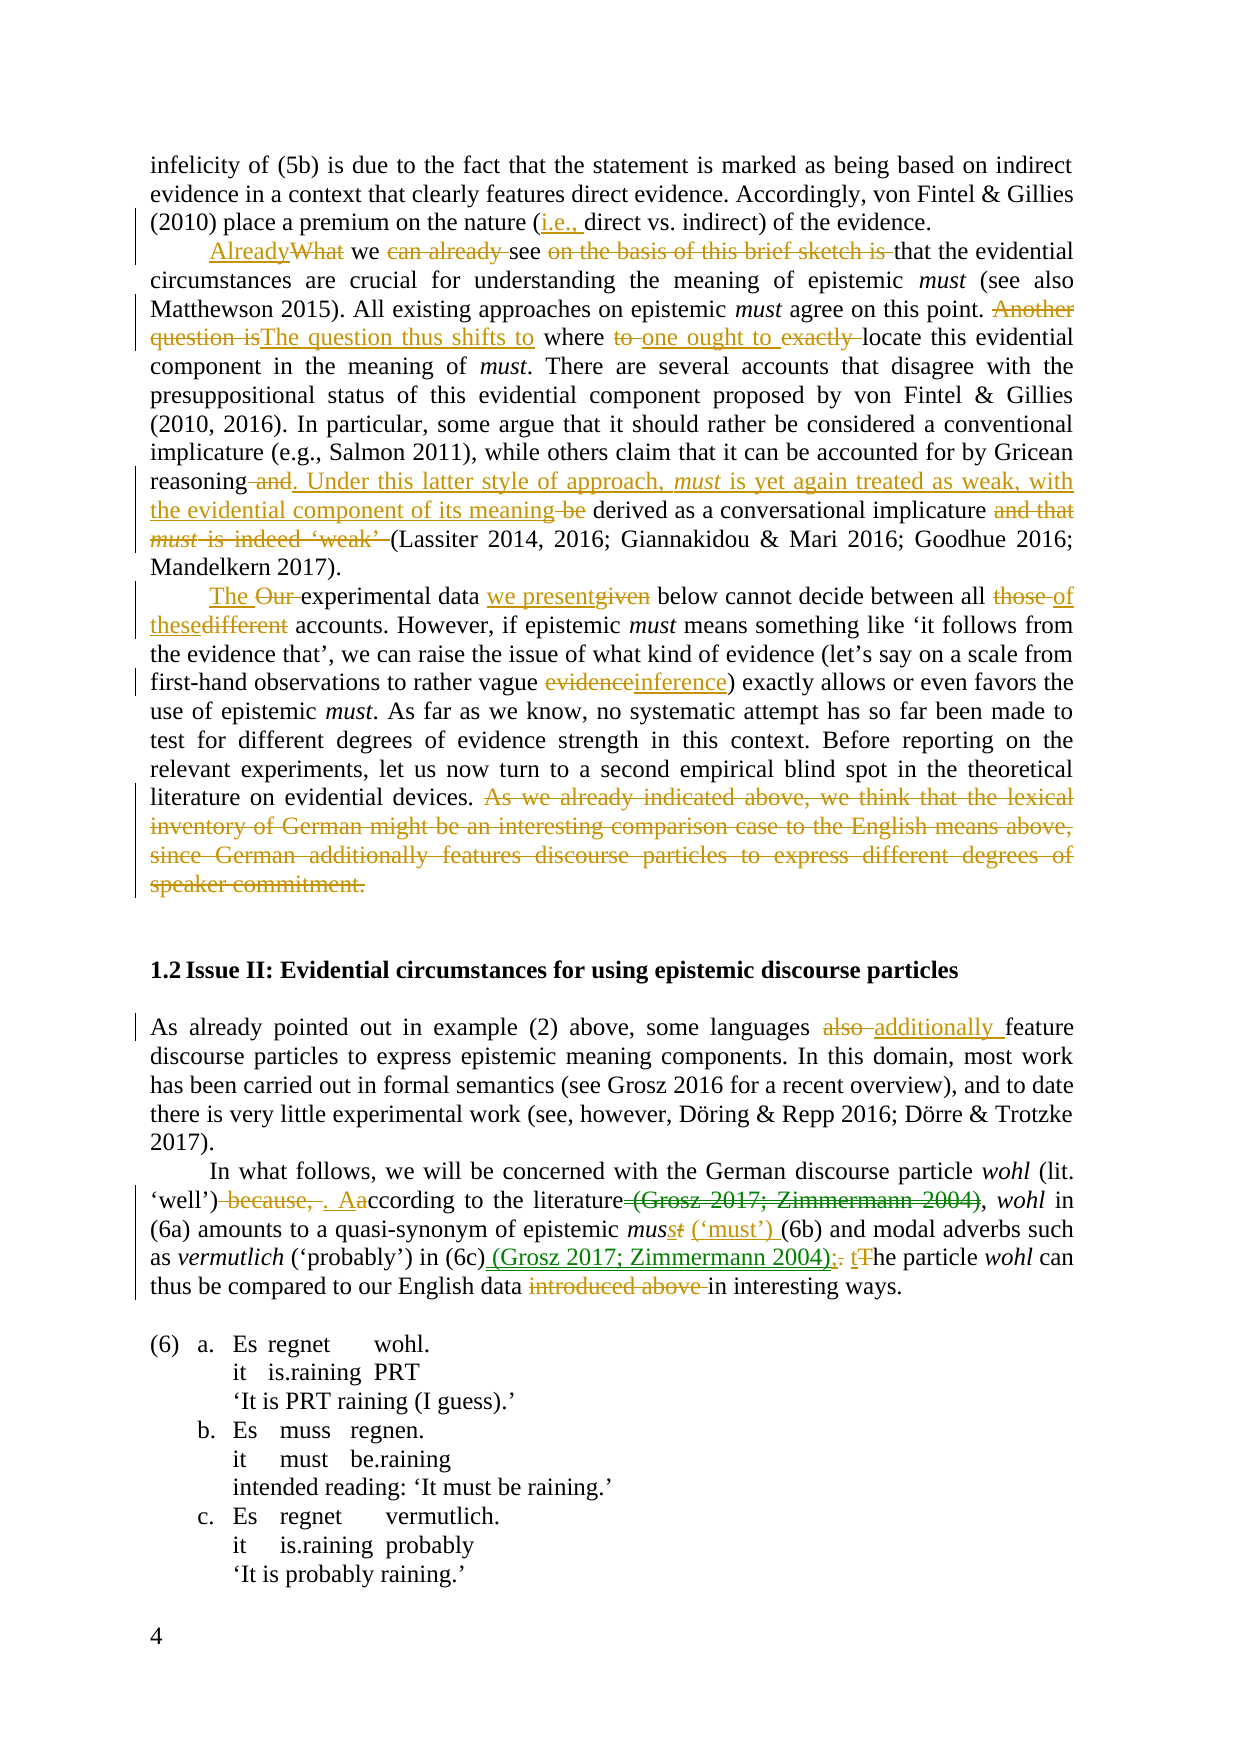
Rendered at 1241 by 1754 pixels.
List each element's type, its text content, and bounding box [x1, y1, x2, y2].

text experimental data below cannot decide between all accounts. However, if epistemic must means something like ‘it follows from the evidence that’, we can raise the issue of what kind of evidence (let’s say on a scale from first-hand observations to rather vague ) exactly allows or even favors the use of epistemic must. As far as we know, no systematic attempt has so far been made to test for different degrees of evidence strength in this context. Before reporting on the relevant experiments, let us now turn to a second empirical blind spot in the theoretical literature on evidential devices. [150, 581, 1074, 856]
text ‘It is PRT raining (I guess).’ [221, 1386, 1074, 1415]
text 1.2 Issue II: Evidential circumstances for using epistemic discourse particles [150, 955, 1074, 984]
text ‘It is probably raining.’ [221, 1559, 1074, 1587]
text intended reading: ‘It must be raining.’ [221, 1472, 1074, 1501]
text it is.raining probably [221, 1530, 1074, 1559]
text As already pointed out in example (2) above, some languages feature discourse particles to express epistemic meaning components. In this domain, most work has been carried out in formal semantics (see Grosz 2016 for a recent overview), and to date there is very little experimental work (see, however, Döring & Repp 2016; Dörre & Trotzke 2017). [150, 1012, 1074, 1156]
text it is.raining PRT [221, 1357, 1074, 1386]
text experimental data below cannot decide between all accounts. However, if epistemic must means something like ‘it follows from the evidence that’, we can raise the issue of what kind of evidence (let’s say on a scale from first-hand observations to rather vague ) exactly allows or even favors the use of epistemic must. As far as we know, no systematic attempt has so far been made to test for different degrees of evidence strength in this context. Before reporting on the relevant experiments, let us now turn to a second empirical blind spot in the theoretical literature on evidential devices. [150, 857, 1074, 897]
text (6) a. Es regnet wohl. [150, 1329, 1074, 1357]
text it must be.raining [221, 1444, 1074, 1472]
text In what follows, we will be concerned with the German discourse particle wohl (lit. ‘well’)ccording to the literature, wohl in (6a) amounts to a quasi-synonym of epistemic mus (6b) and modal adverbs such as vermutlich (‘probably’) in (6c) he particle wohl can thus be compared to our English data in interesting ways. [150, 1156, 1074, 1300]
text we see that the evidential circumstances are crucial for understanding the meaning of epistemic must (see also Matthewson 2015). All existing approaches on epistemic must agree on this point. where locate this evidential component in the meaning of must. There are several accounts that disagree with the presuppositional status of this evidential component proposed by von Fintel & Gillies (2010, 2016). In particular, some argue that it should rather be considered a conventional implicature (e.g., Salmon 2011), while others claim that it can be accounted for by Gricean reasoning derived as a conversational implicature (Lassiter 2014, 2016; Giannakidou & Mari 2016; Goodhue 2016; Mandelkern 2017). [150, 236, 1074, 581]
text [150, 150, 1074, 236]
text b. Es muss regnen. [197, 1415, 1074, 1444]
text c. Es regnet vermutlich. [197, 1501, 1074, 1530]
